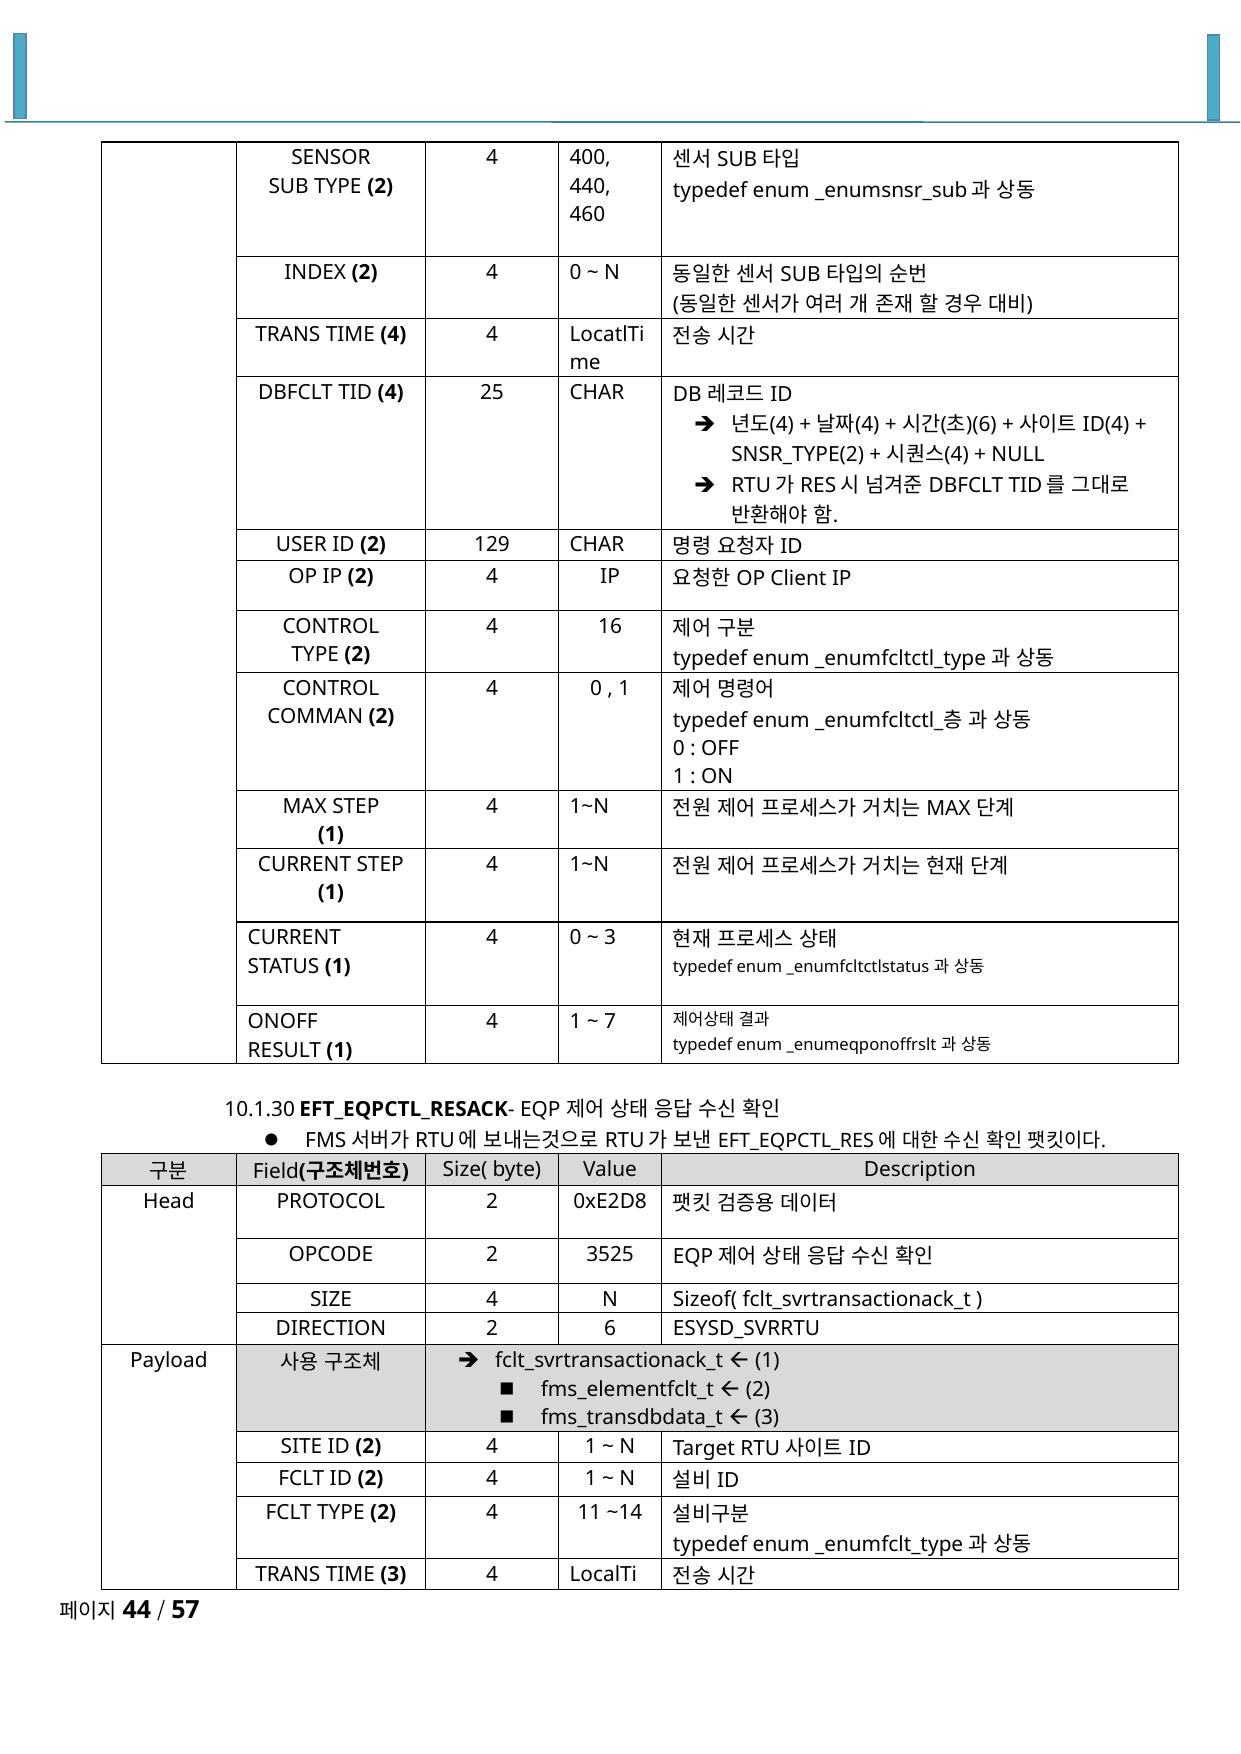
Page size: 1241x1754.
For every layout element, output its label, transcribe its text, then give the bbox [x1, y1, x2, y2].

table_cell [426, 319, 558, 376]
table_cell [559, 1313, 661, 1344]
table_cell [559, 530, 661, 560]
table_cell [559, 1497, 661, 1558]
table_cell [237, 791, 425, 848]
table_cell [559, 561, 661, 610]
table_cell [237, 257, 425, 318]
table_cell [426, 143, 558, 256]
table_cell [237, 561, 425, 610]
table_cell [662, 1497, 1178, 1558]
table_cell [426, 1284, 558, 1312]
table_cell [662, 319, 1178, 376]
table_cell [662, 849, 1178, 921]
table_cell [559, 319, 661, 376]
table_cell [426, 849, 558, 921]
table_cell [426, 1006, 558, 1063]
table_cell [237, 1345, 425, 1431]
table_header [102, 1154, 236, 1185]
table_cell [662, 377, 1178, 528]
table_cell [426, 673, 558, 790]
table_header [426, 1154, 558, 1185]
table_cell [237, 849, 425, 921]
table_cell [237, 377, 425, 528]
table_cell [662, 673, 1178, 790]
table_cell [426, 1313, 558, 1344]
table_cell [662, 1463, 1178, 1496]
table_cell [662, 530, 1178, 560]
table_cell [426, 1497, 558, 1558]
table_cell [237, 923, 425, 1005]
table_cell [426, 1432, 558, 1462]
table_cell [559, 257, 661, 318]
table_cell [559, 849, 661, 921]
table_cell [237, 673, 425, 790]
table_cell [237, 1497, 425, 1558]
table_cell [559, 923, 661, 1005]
list FMS 서버가 RTU에 보내는것으로 RTU가 보낸 EFT_EQPCTL_RES에 대한 수신 확인 팻킷이다. [263, 1123, 1181, 1153]
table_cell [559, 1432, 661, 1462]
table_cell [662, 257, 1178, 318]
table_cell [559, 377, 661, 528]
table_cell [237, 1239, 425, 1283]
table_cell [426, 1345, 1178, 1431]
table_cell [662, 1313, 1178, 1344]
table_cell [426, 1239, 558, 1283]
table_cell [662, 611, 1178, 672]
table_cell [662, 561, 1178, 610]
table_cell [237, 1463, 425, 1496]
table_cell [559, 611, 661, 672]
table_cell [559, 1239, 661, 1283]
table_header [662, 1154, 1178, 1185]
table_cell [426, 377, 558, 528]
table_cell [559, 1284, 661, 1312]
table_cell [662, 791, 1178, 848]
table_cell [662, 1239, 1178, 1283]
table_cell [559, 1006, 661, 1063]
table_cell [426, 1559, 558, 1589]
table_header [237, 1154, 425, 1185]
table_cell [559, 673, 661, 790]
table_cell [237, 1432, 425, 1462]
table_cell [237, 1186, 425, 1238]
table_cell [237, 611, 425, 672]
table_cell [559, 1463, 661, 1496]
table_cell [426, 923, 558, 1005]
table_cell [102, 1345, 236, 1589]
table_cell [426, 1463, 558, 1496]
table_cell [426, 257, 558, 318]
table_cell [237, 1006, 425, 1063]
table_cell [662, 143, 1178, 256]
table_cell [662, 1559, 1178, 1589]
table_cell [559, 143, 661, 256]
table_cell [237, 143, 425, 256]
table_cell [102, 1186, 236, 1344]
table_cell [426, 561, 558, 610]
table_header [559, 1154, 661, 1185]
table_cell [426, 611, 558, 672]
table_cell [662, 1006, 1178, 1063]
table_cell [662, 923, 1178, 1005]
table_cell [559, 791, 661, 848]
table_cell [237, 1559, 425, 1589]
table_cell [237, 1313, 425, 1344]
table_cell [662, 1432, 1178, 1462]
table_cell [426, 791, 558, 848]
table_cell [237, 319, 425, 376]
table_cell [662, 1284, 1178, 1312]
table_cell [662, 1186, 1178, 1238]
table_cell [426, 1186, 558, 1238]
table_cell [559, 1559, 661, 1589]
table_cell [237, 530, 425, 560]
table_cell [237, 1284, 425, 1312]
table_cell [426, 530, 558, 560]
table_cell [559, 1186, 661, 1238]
subtitle EFT_EQPCTL_RESACK- EQP 제어 상태 응답 수신 확인 [224, 1093, 1181, 1123]
